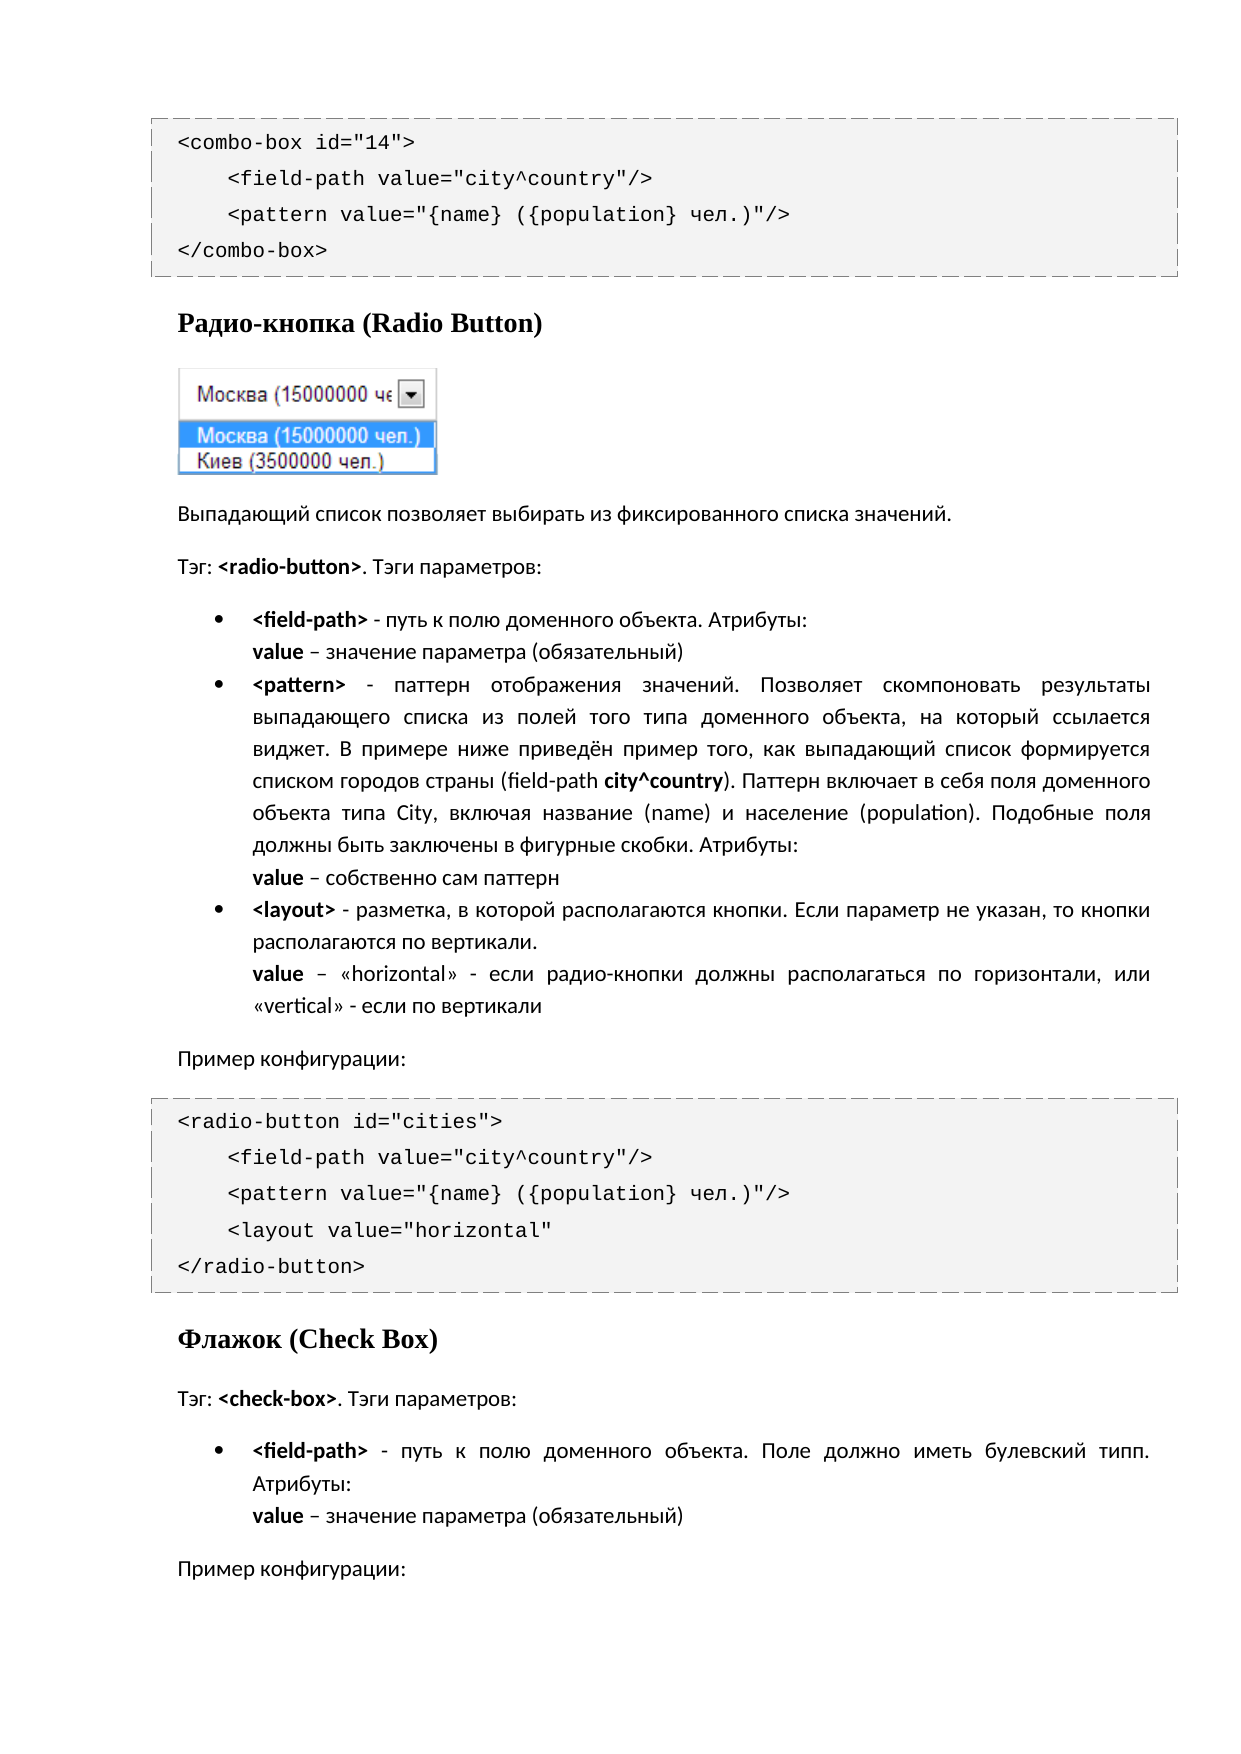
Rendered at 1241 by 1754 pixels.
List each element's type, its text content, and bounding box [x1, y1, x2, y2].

text Пример конфигурации: [177, 1554, 1152, 1582]
text </combo-box> [151, 227, 1178, 277]
text </radio-button> [151, 1242, 1178, 1293]
list value – значение параметра (обязательный) [252, 1501, 1152, 1529]
text <field-path value="city^country"/> [151, 154, 1178, 190]
text <pattern value="{name} ({population} чел.)"/> [151, 190, 1178, 227]
list <pattern> - паттерн отображения значений. Позволяет скомпоновать результаты выпадающего списка из полей того типа доменного объекта, на который ссылается виджет. В примере ниже приведён пример того, как выпадающий список формируется списком городов страны (field-path city^country). Паттерн включает в себя поля доменного объекта типа City, включая название (name) и население (population). Подобные поля должны быть заключены в фигурные скобки. Атрибуты: [215, 670, 1152, 859]
text <combo-box id="14"> [151, 118, 1178, 154]
subtitle Радио-кнопка (Radio Button) [177, 306, 1152, 339]
text <field-path value="city^country"/> [151, 1134, 1178, 1170]
text <radio-button id="cities"> [151, 1098, 1178, 1134]
list <field-path> - путь к полю доменного объекта. Поле должно иметь булевский типп. Атрибуты: [215, 1437, 1152, 1497]
text <layout value="horizontal" [151, 1206, 1178, 1242]
list value – собственно сам паттерн [252, 863, 1152, 891]
list value – «horizontal» - если радио-кнопки должны располагаться по горизонтали, или «vertical» - если по вертикали [252, 959, 1152, 1019]
text Тэг: <radio-button>. Тэги параметров: [177, 552, 1152, 580]
list <layout> - разметка, в которой располагаются кнопки. Если параметр не указан, то кнопки располагаются по вертикали. [215, 895, 1152, 955]
subtitle Флажок (Check Box) [177, 1322, 1152, 1354]
text <pattern value="{name} ({population} чел.)"/> [151, 1170, 1178, 1206]
picture [177, 368, 439, 475]
list value – значение параметра (обязательный) [252, 637, 1152, 666]
text Выпадающий список позволяет выбирать из фиксированного списка значений. [177, 499, 1152, 527]
text Пример конфигурации: [177, 1044, 1152, 1073]
list <field-path> - путь к полю доменного объекта. Атрибуты: [215, 605, 1152, 633]
text Тэг: <check-box>. Тэги параметров: [177, 1384, 1152, 1412]
